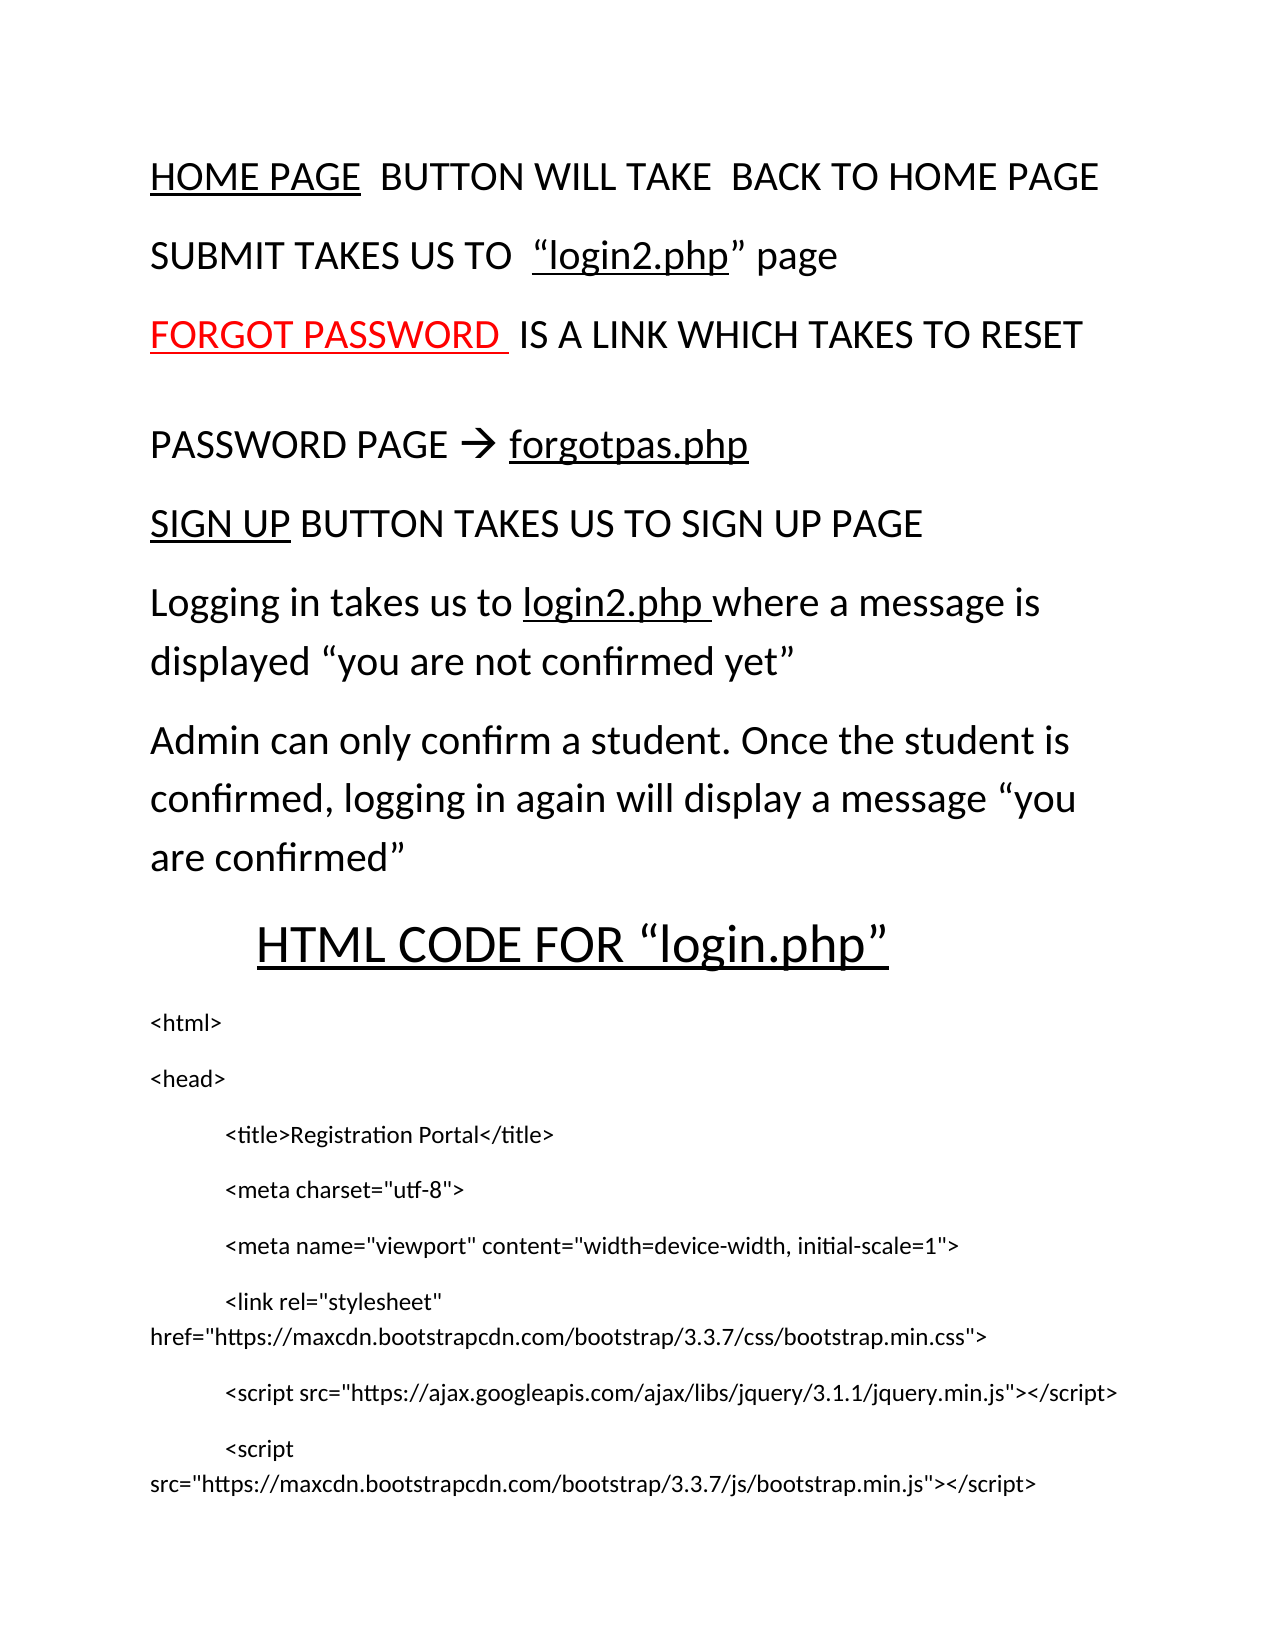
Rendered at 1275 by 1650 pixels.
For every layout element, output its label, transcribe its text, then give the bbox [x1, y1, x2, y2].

text <script src="https://ajax.googleapis.com/ajax/libs/jquery/3.1.1/jquery.min.js"></script> [150, 1377, 1125, 1408]
text <link rel="stylesheet" href="https://maxcdn.bootstrapcdn.com/bootstrap/3.3.7/css/bootstrap.min.css"> [150, 1286, 1125, 1352]
text SUBMIT TAKES US TO “login2.php” page [150, 229, 1125, 280]
text HOME PAGE BUTTON WILL TAKE BACK TO HOME PAGE [150, 150, 1125, 201]
text Admin can only confirm a student. Once the student is confirmed, logging in again will display a message “you are confirmed” [150, 714, 1125, 882]
text SIGN UP BUTTON TAKES US TO SIGN UP PAGE [150, 497, 1125, 548]
text <meta charset="utf-8"> [150, 1174, 1125, 1205]
text Logging in takes us to login2.php where a message is displayed “you are not confirmed yet” [150, 576, 1125, 686]
text <title>Registration Portal</title> [150, 1119, 1125, 1149]
text <html> [150, 1007, 1125, 1038]
text HTML CODE FOR “login.php” [150, 910, 1125, 976]
text FORGOT PASSWORD IS A LINK WHICH TAKES TO RESET PASSWORD PAGE forgotpas.php [150, 308, 1125, 469]
text <script src="https://maxcdn.bootstrapcdn.com/bootstrap/3.3.7/js/bootstrap.min.js"></script> [150, 1433, 1125, 1498]
text <head> [150, 1063, 1125, 1093]
text <meta name="viewport" content="width=device-width, initial-scale=1"> [150, 1230, 1125, 1261]
